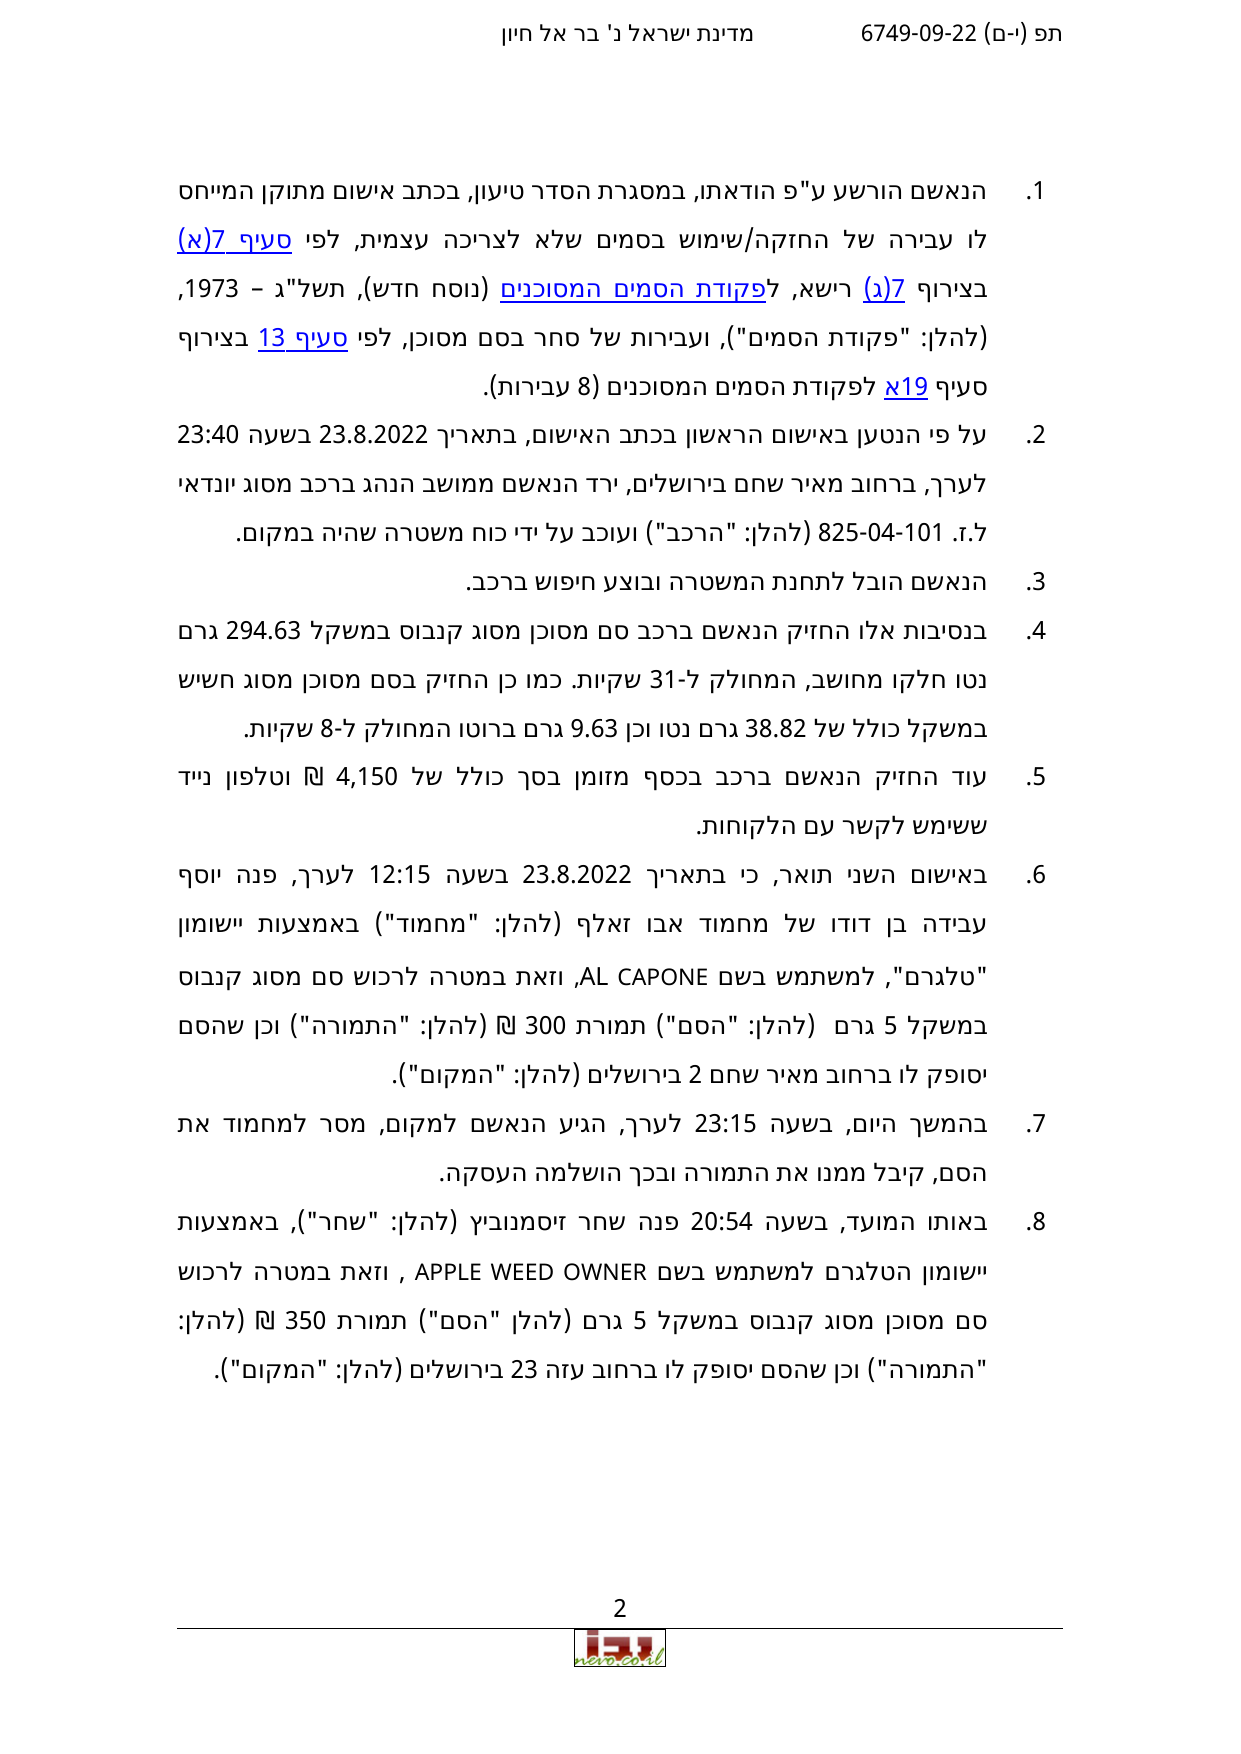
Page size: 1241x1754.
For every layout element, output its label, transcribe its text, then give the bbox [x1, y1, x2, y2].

picture [575, 1630, 665, 1666]
list על פי הנטען באישום הראשון בכתב האישום, בתאריך 23.8.2022 בשעה 23:40 לערך, ברחוב מאיר שחם בירושלים, ירד הנאשם ממושב הנהג ברכב מסוג יונדאי ל.ז. 825-04-101 (להלן: "הרכב") ועוכב על ידי כוח משטרה שהיה במקום. [177, 421, 1026, 552]
list בהמשך היום, בשעה 23:15 לערך, הגיע הנאשם למקום, מסר למחמוד את הסם, קיבל ממנו את התמורה ובכך הושלמה העסקה. [177, 1110, 1026, 1191]
list עוד החזיק הנאשם ברכב בכסף מזומן בסך כולל של 4,150 ₪ וטלפון נייד ששימש לקשר עם הלקוחות. [177, 763, 1026, 845]
list בנסיבות אלו החזיק הנאשם ברכב סם מסוכן מסוג קנבוס במשקל 294.63 גרם נטו חלקו מחושב, המחולק ל-31 שקיות. כמו כן החזיק בסם מסוכן מסוג חשיש במשקל כולל של 38.82 גרם נטו וכן 9.63 גרם ברוטו המחולק ל-8 שקיות. [177, 617, 1026, 747]
list באותו המועד, בשעה 20:54 פנה שחר זיסמנוביץ (להלן: "שחר"), באמצעות יישומון הטלגרם למשתמש בשם APPLE WEED OWNER , וזאת במטרה לרכוש סם מסוכן מסוג קנבוס במשקל 5 גרם (להלן "הסם") תמורת 350 ₪ (להלן: "התמורה") וכן שהסם יסופק לו ברחוב עזה 23 בירושלים (להלן: "המקום"). [177, 1207, 1026, 1389]
list הנאשם הורשע ע"פ הודאתו, במסגרת הסדר טיעון, בכתב אישום מתוקן המייחס לו עבירה של החזקה/שימוש בסמים שלא לצריכה עצמית, לפי סעיף 7(א) בצירוף 7(ג) רישא, לפקודת הסמים המסוכנים (נוסח חדש), תשל"ג – 1973, (להלן: "פקודת הסמים"), ועבירות של סחר בסם מסוכן, לפי סעיף 13 בצירוף סעיף 19א לפקודת הסמים המסוכנים (8 עבירות). [177, 177, 1026, 405]
list הנאשם הובל לתחנת המשטרה ובוצע חיפוש ברכב. [177, 568, 1026, 601]
list באישום השני תואר, כי בתאריך 23.8.2022 בשעה 12:15 לערך, פנה יוסף עבידה בן דודו של מחמוד אבו זאלף (להלן: "מחמוד") באמצעות יישומון "טלגרם", למשתמש בשם AL CAPONE, וזאת במטרה לרכוש סם מסוג קנבוס במשקל 5 גרם (להלן: "הסם") תמורת 300 ₪ (להלן: "התמורה") וכן שהסם יסופק לו ברחוב מאיר שחם 2 בירושלים (להלן: "המקום"). [177, 861, 1026, 1093]
